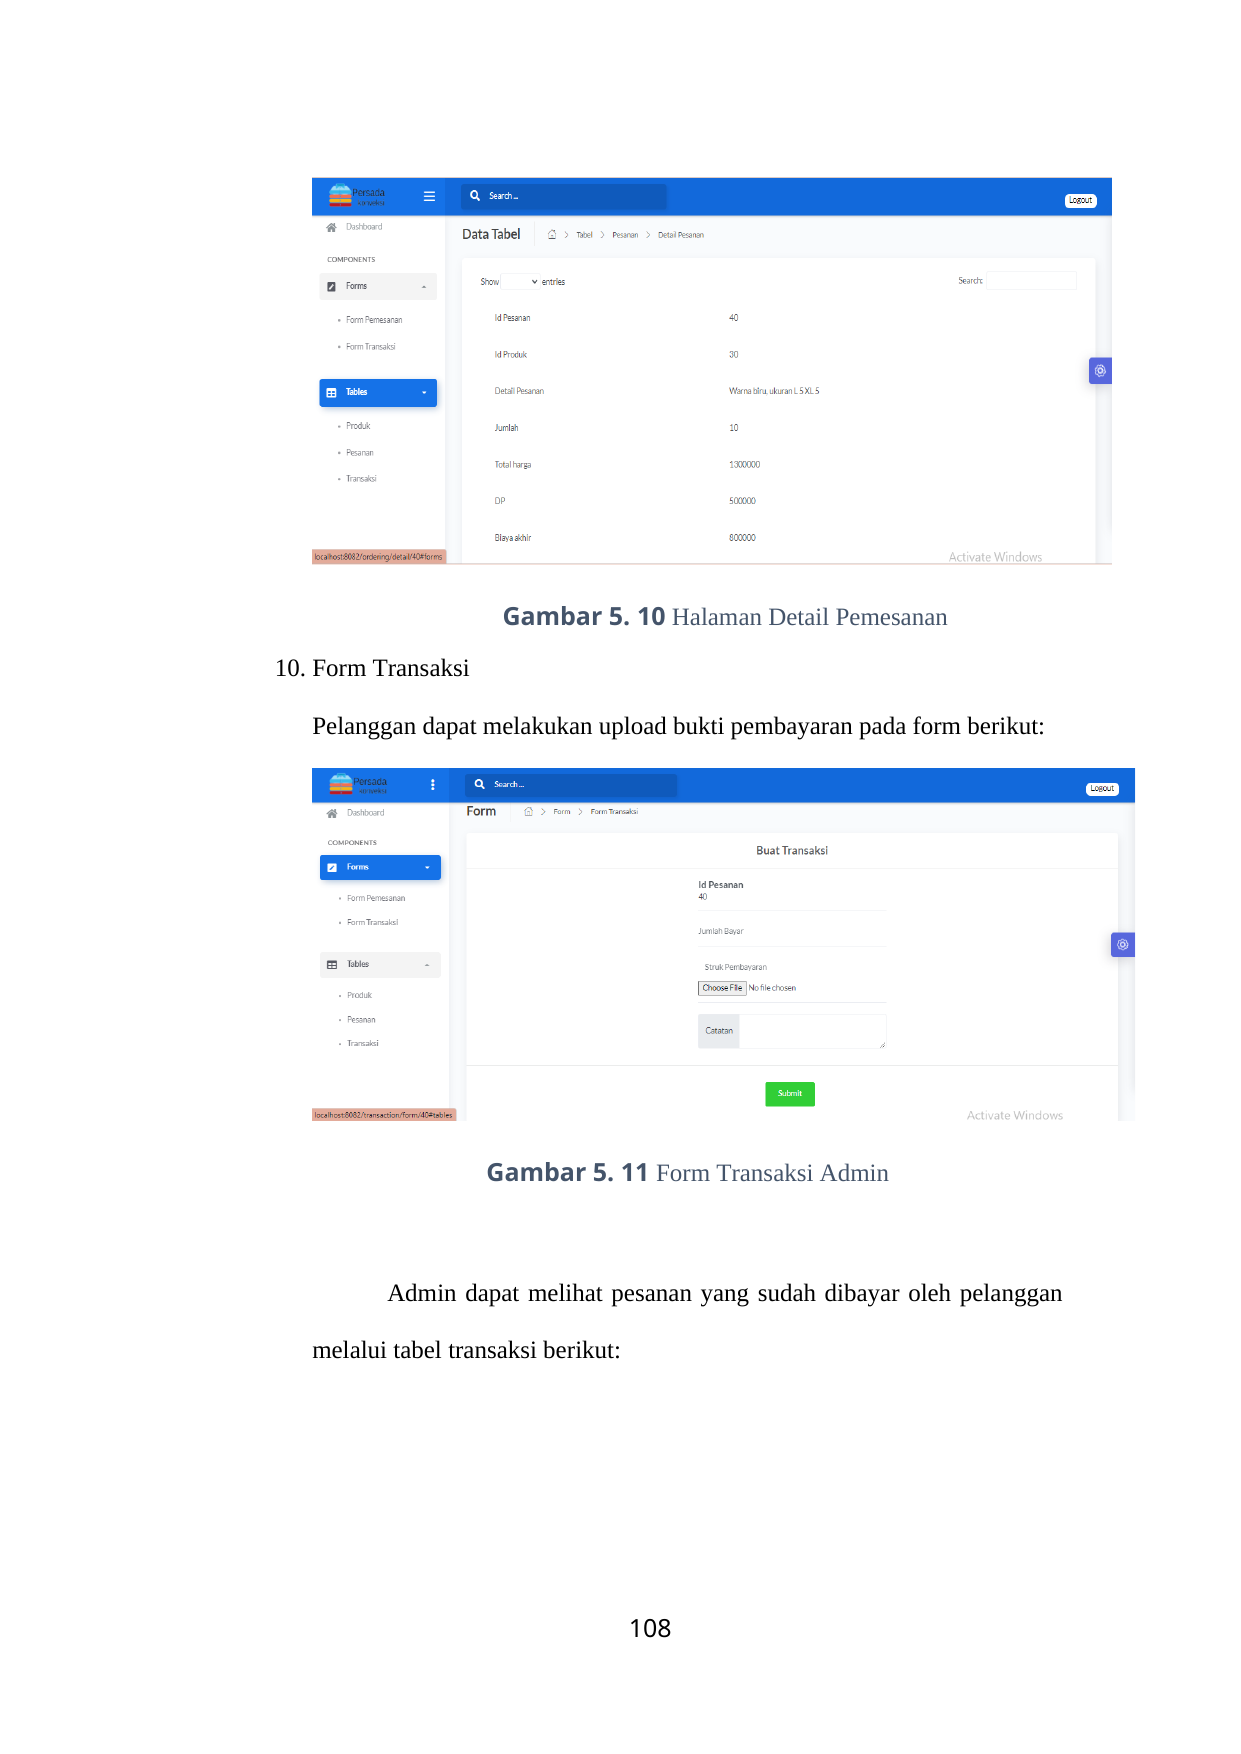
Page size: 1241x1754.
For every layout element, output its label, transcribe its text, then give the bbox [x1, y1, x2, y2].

list Form Transaksi [274, 653, 1063, 682]
picture [312, 768, 1135, 1121]
text Pelanggan dapat melakukan upload bukti pembayaran pada form berikut: [237, 711, 1063, 740]
text Admin dapat melihat pesanan yang sudah dibayar oleh pelanggan melalui tabel transaksi berikut: [312, 1278, 1063, 1364]
text Gambar 5. 10 Halaman Detail Pemesanan [312, 598, 1063, 633]
text Gambar 5. 11 Form Transaksi Admin [237, 1155, 1063, 1189]
picture [312, 177, 1112, 565]
